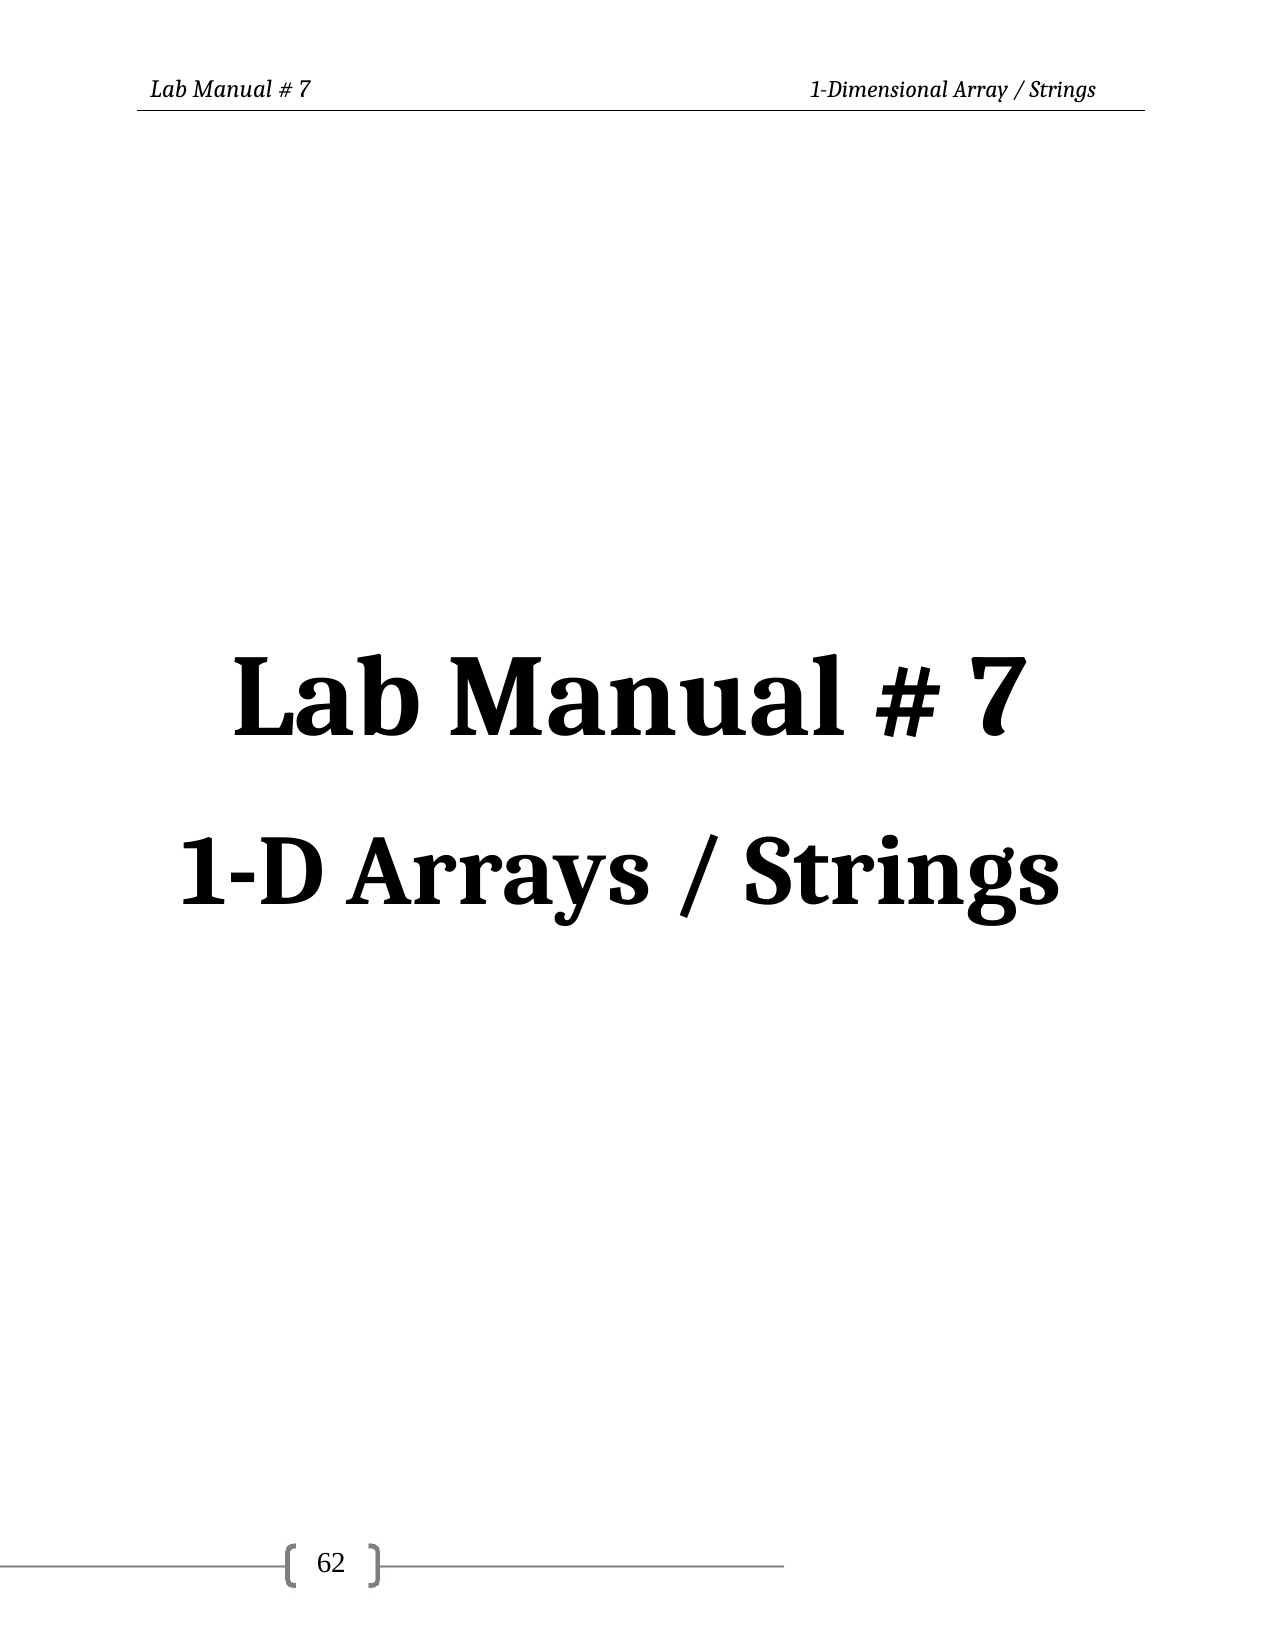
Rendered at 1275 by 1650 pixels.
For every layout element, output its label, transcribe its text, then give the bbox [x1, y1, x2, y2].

text 1-D Arrays / Strings [181, 814, 1125, 929]
picture [0, 1537, 785, 1595]
text Lab Manual # 7 1-Dimensional Array / Strings [150, 75, 1125, 103]
text Lab Manual # 7 [231, 630, 1125, 764]
text 62 [150, 1522, 1125, 1579]
